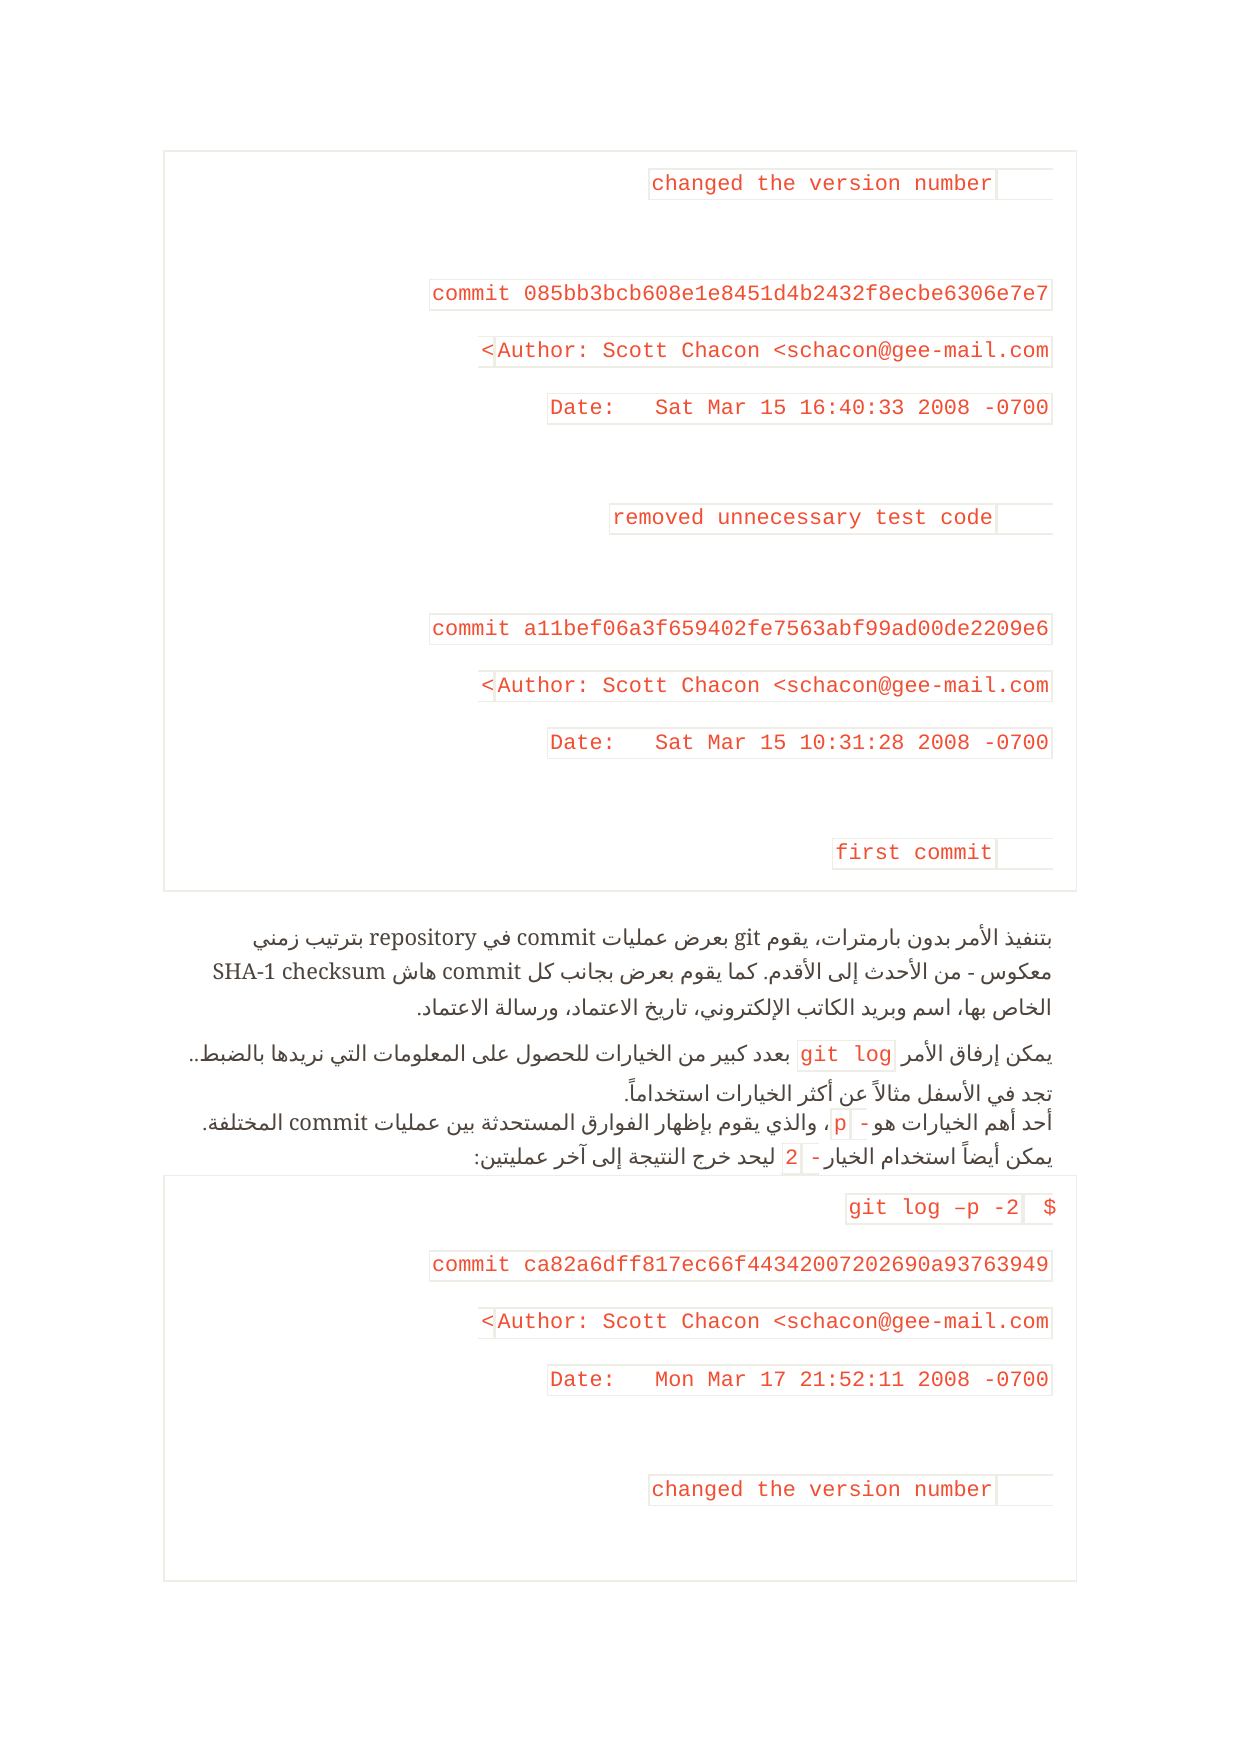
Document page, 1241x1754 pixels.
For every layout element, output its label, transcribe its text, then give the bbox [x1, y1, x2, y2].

text $ git log –p -2 [165, 1176, 1076, 1225]
text أحد أهم الخيارات هو -p، والذي يقوم بإظهار الفوارق المستحدثة بين عمليات commit المختلفة. يمكن أيضاً استخدام الخيار -2 ليحد خرج النتيجة إلى آخر عمليتين: [187, 1106, 1053, 1175]
text Date: Mon Mar 17 21:52:11 2008 -0700 [165, 1346, 1076, 1396]
text commit ca82a6dff817ec66f44342007202690a93763949 [165, 1232, 1076, 1282]
text changed the version number [165, 1456, 1076, 1506]
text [165, 317, 1076, 368]
text Author: Scott Chacon <schacon@gee-mail.com> [165, 1289, 1076, 1339]
text first commit [165, 819, 1076, 890]
text Date: Sat Mar 15 10:31:28 2008 -0700 [165, 709, 1076, 759]
text يمكن إرفاق الأمر git log بعدد كبير من الخيارات للحصول على المعلومات التي نريدها بالضبط.. تجد في الأسفل مثالاً عن أكثر الخيارات استخداماً. [187, 1037, 1053, 1106]
text commit a11bef06a3f659402fe7563abf99ad00de2209e6 [165, 595, 1076, 645]
text commit 085bb3bcb608e1e8451d4b2432f8ecbe6306e7e7 [165, 260, 1076, 311]
text Date: Sat Mar 15 16:40:33 2008 -0700 [165, 374, 1076, 425]
text changed the version number [165, 152, 1076, 200]
text بتنفيذ الأمر بدون بارمترات، يقوم git بعرض عمليات commit في repository بترتيب زمني معكوس - من الأحدث إلى الأقدم. كما يقوم بعرض بجانب كل commit هاش SHA-1 checksum الخاص بها، اسم وبريد الكاتب الإلكتروني، تاريخ الاعتماد، ورسالة الاعتماد. [187, 917, 1053, 1020]
text Author: Scott Chacon <schacon@gee-mail.com> [165, 652, 1076, 702]
text removed unnecessary test code [165, 484, 1076, 535]
